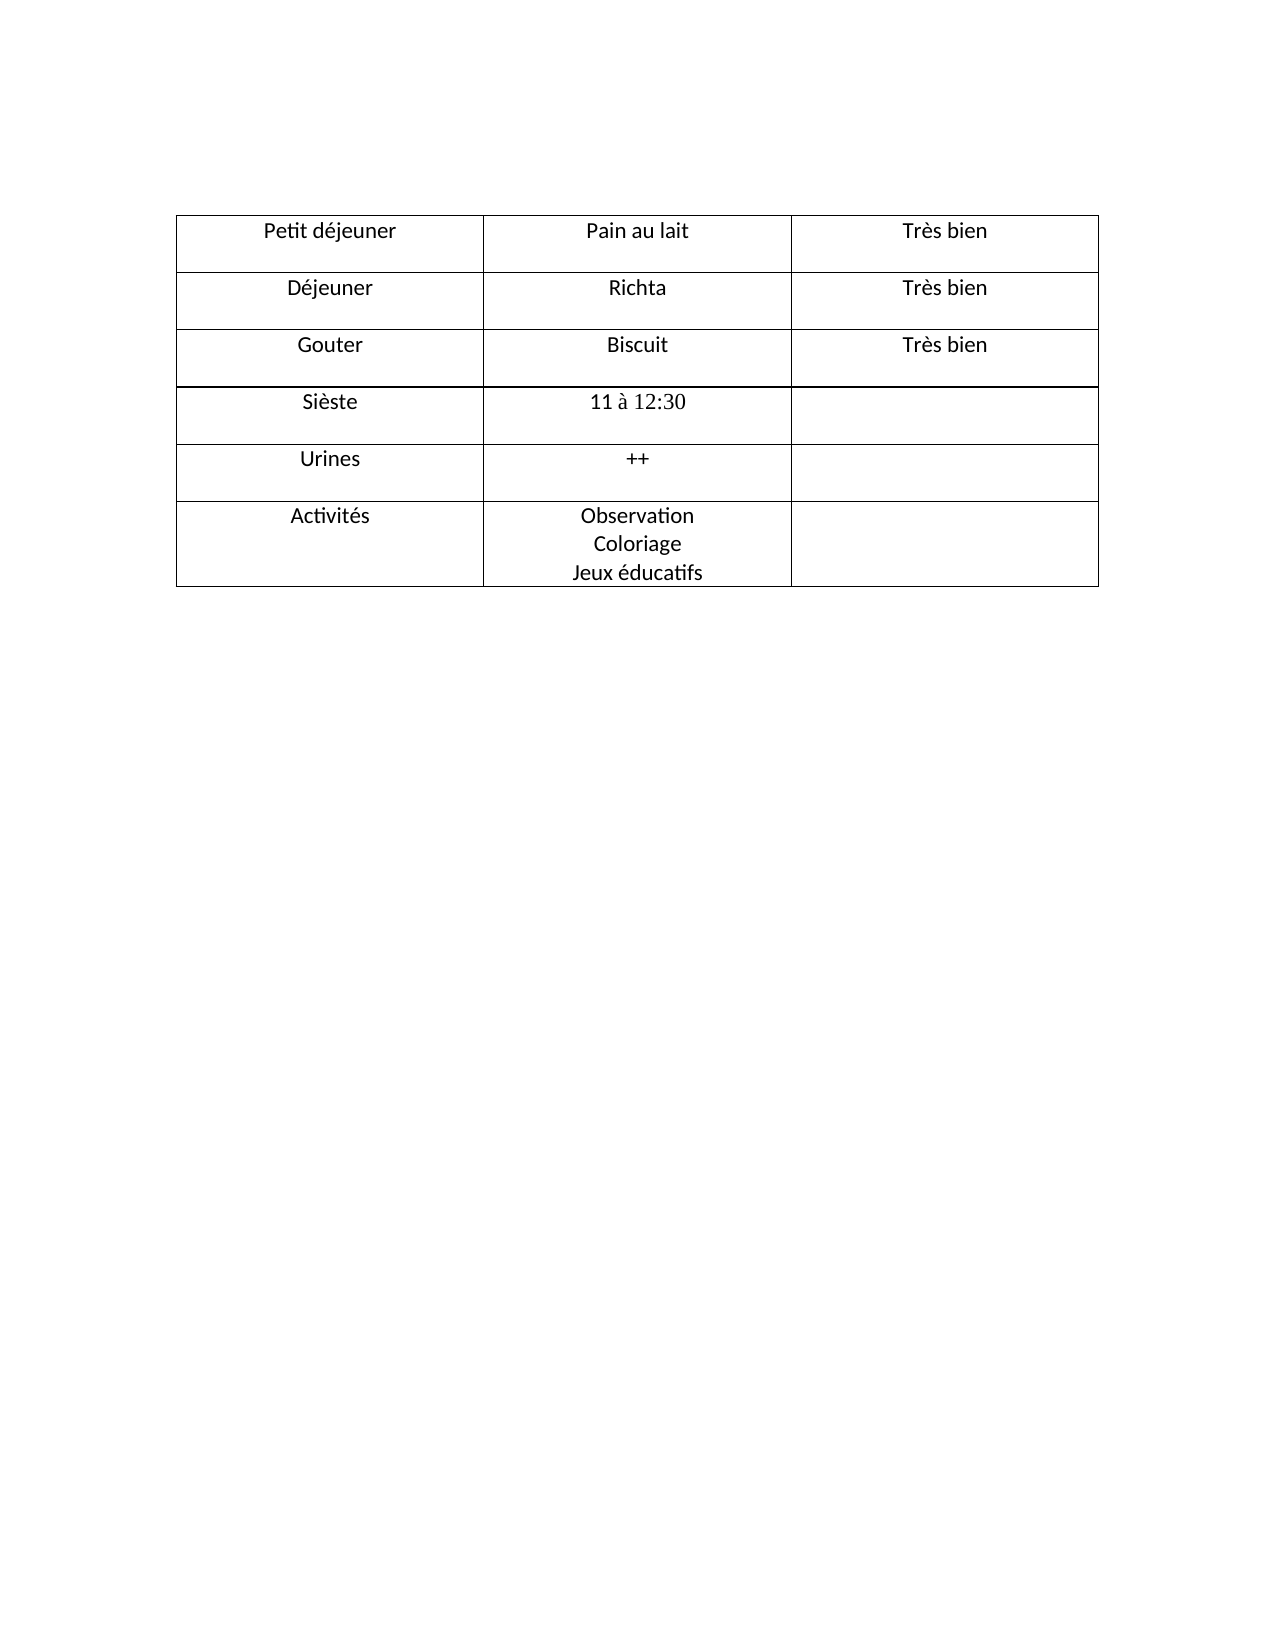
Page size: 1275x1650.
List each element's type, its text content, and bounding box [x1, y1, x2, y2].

table_cell ++ [484, 445, 791, 501]
table_cell [792, 502, 1098, 586]
table_cell Observation Coloriage Jeux éducatifs [484, 502, 791, 586]
table_cell [792, 445, 1098, 501]
table_cell Biscuit [484, 330, 791, 386]
table_cell Gouter [177, 330, 483, 386]
table_cell 11 à 12:30 [484, 388, 791, 443]
table_header Petit déjeuner [177, 216, 483, 272]
table_cell Sièste [177, 388, 483, 443]
table_cell Urines [177, 445, 483, 501]
table_cell Activités [177, 502, 483, 586]
table_cell Très bien [792, 330, 1098, 386]
table_header Très bien [792, 216, 1098, 272]
table_cell [792, 388, 1098, 443]
table_header Pain au lait [484, 216, 791, 272]
table_cell Richta [484, 273, 791, 329]
table_cell Déjeuner [177, 273, 483, 329]
table_cell Très bien [792, 273, 1098, 329]
